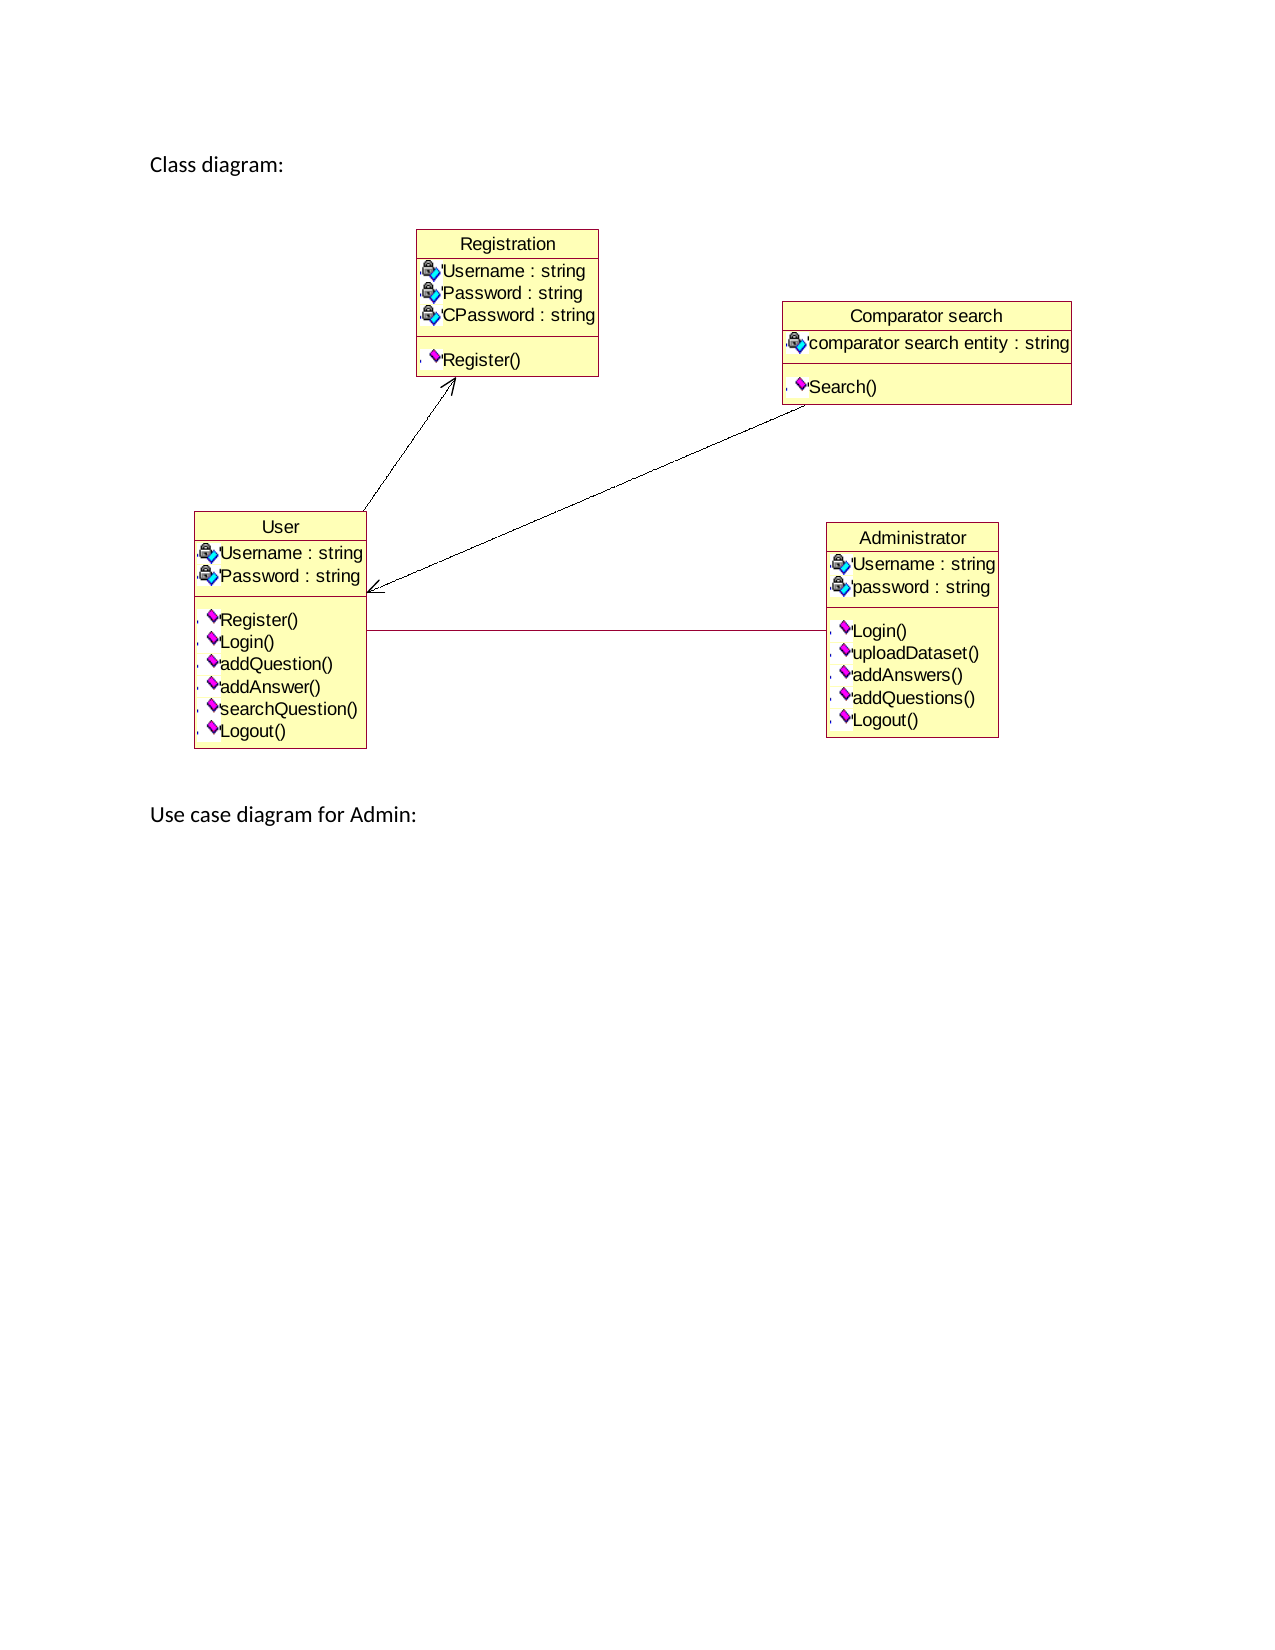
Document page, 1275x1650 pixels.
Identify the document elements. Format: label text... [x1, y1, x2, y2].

text Use case diagram for Admin: [150, 800, 1125, 828]
text Class diagram: [150, 150, 1125, 178]
